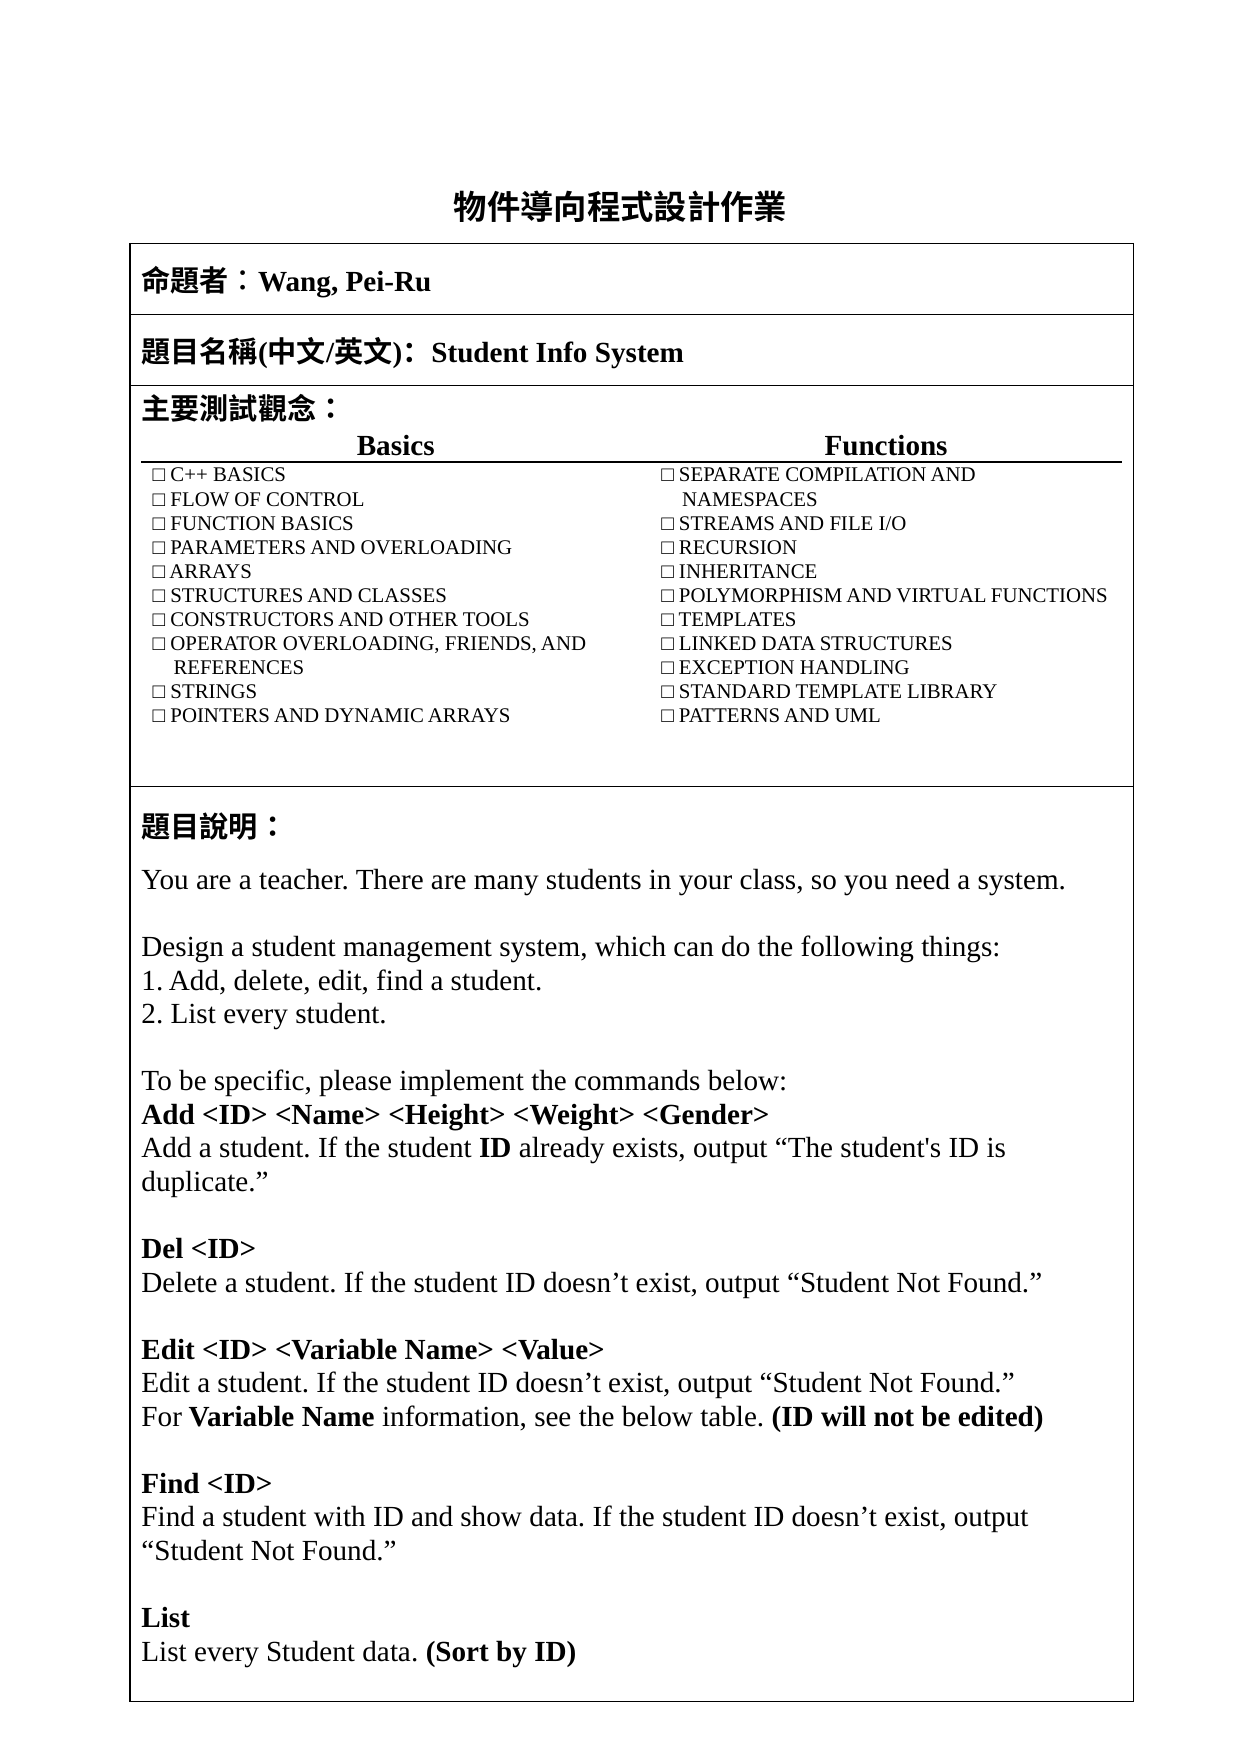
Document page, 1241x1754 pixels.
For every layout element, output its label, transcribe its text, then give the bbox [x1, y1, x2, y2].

text 物件導向程式設計作業 [118, 168, 1122, 243]
table_header 命題者︰Wang, Pei-Ru [131, 244, 1133, 314]
table_cell 題目名稱(中文/英文)：Student Info System [131, 315, 1133, 384]
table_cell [131, 787, 1133, 1701]
table_cell 主要測試觀念： [131, 386, 1133, 786]
